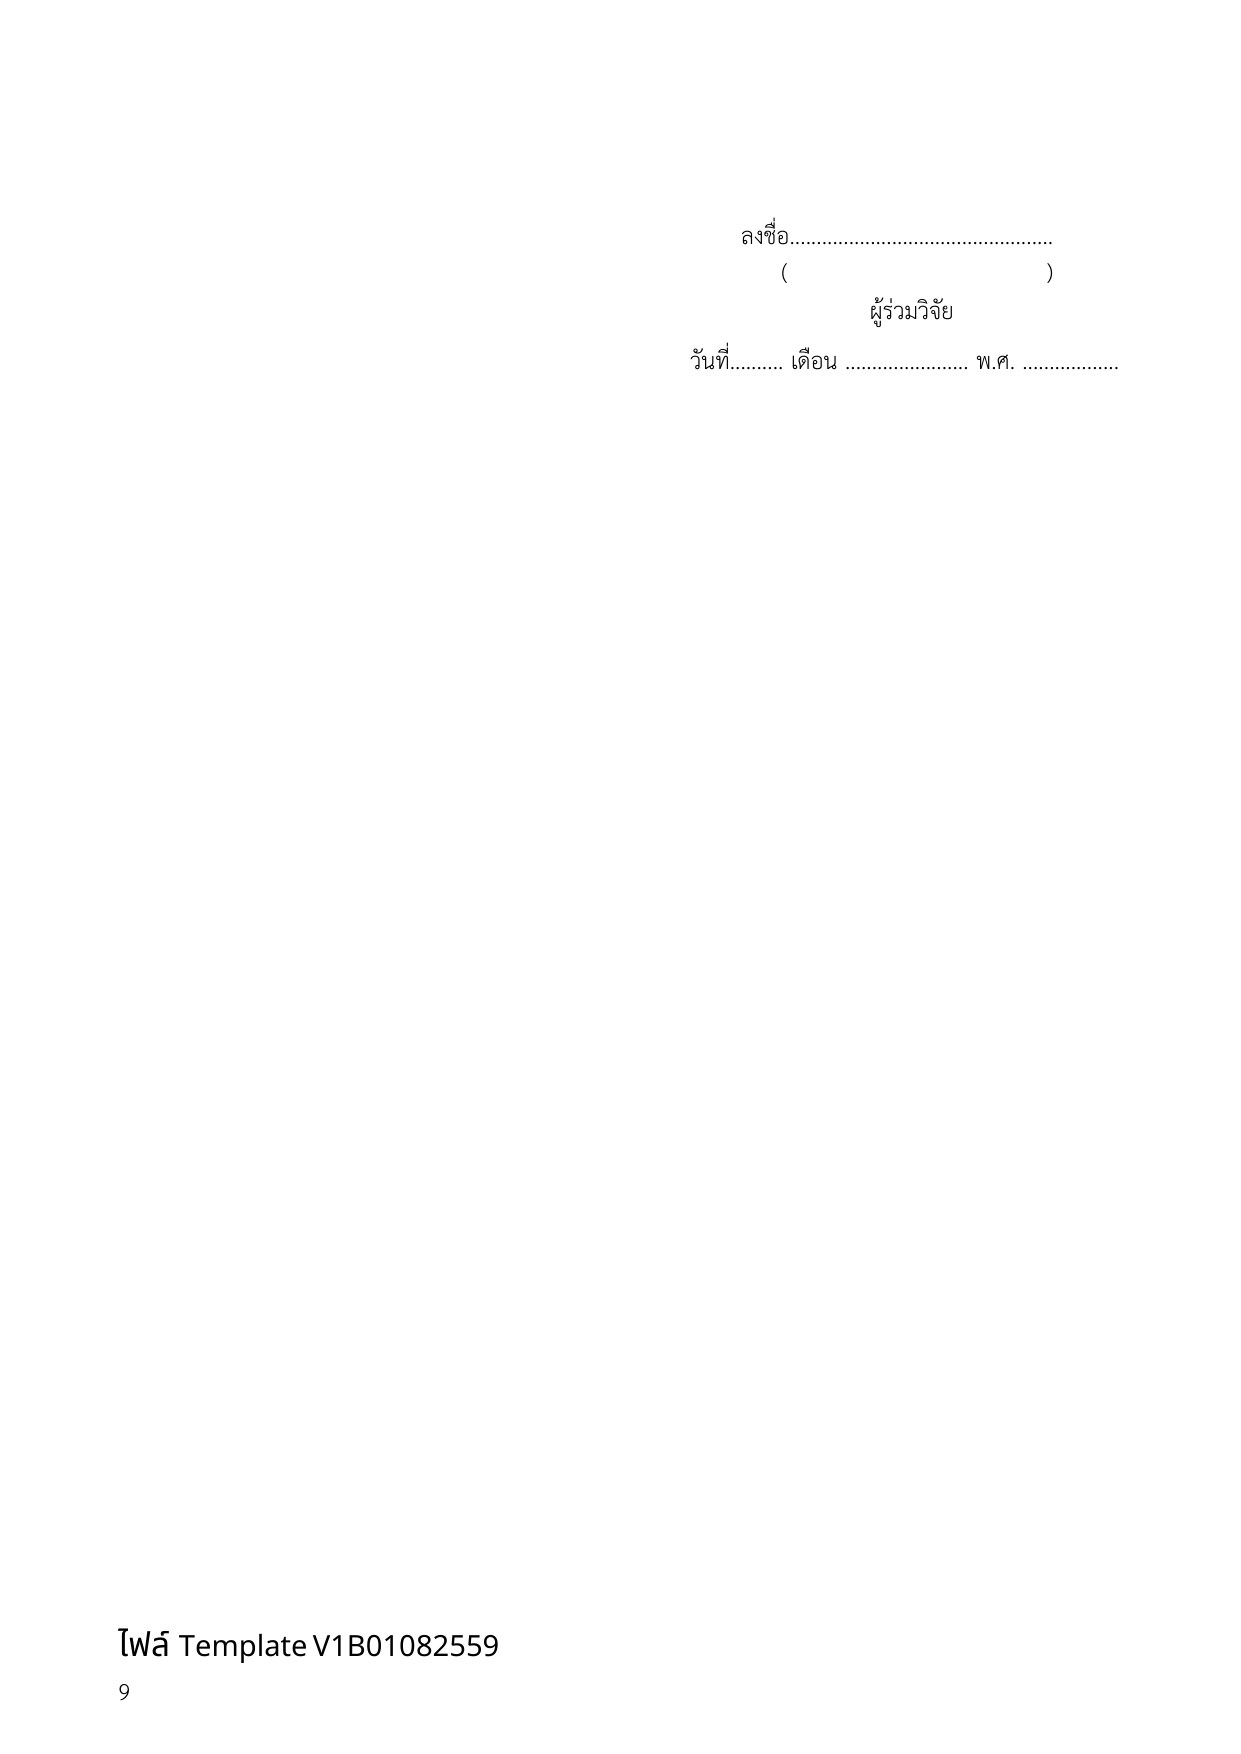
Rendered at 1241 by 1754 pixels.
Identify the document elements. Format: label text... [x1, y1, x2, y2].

text ( ) [118, 252, 1122, 290]
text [118, 340, 1122, 378]
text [118, 215, 1122, 252]
text ผู้ร่วมวิจัย [118, 290, 1122, 328]
